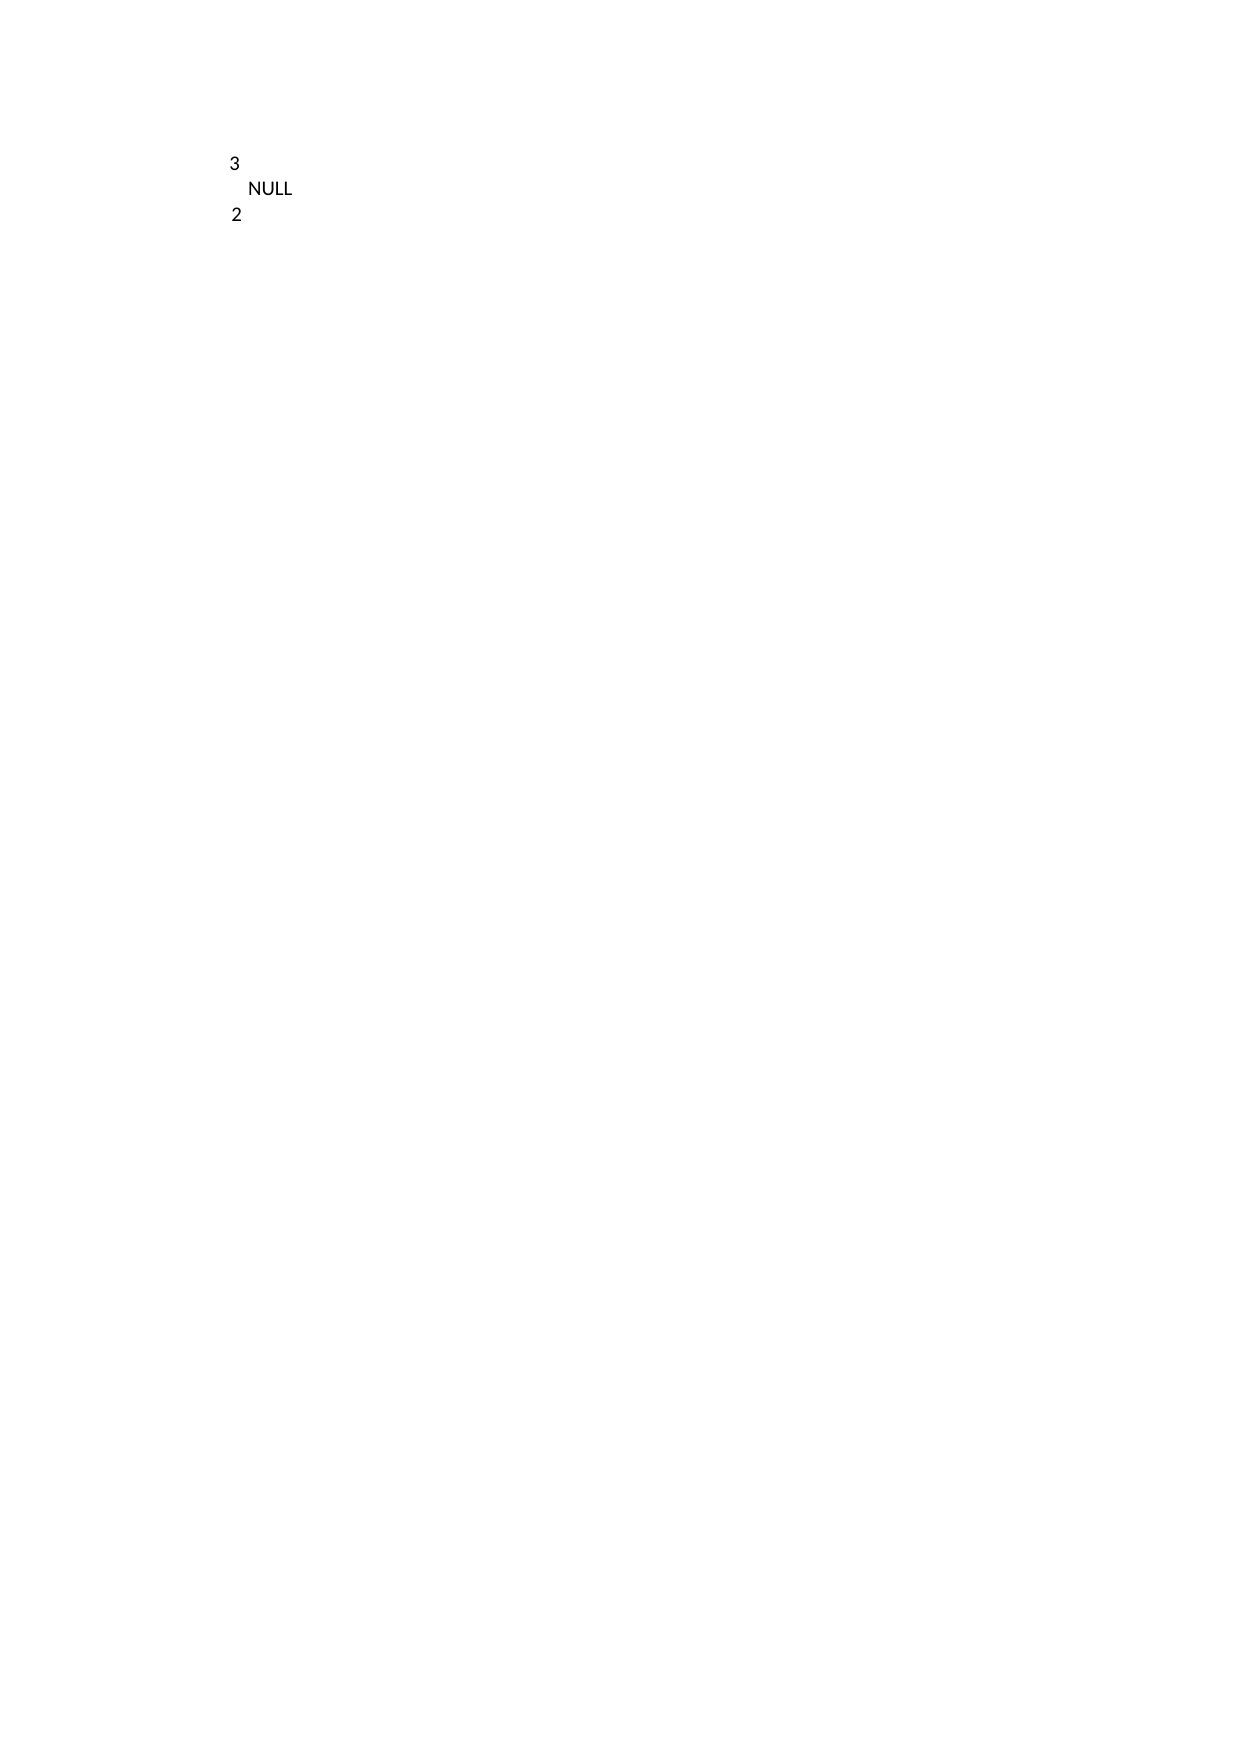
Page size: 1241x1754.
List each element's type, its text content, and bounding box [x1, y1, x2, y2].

text 3 [187, 150, 1053, 175]
text 2 [187, 201, 1053, 226]
text NULL [187, 175, 1053, 201]
